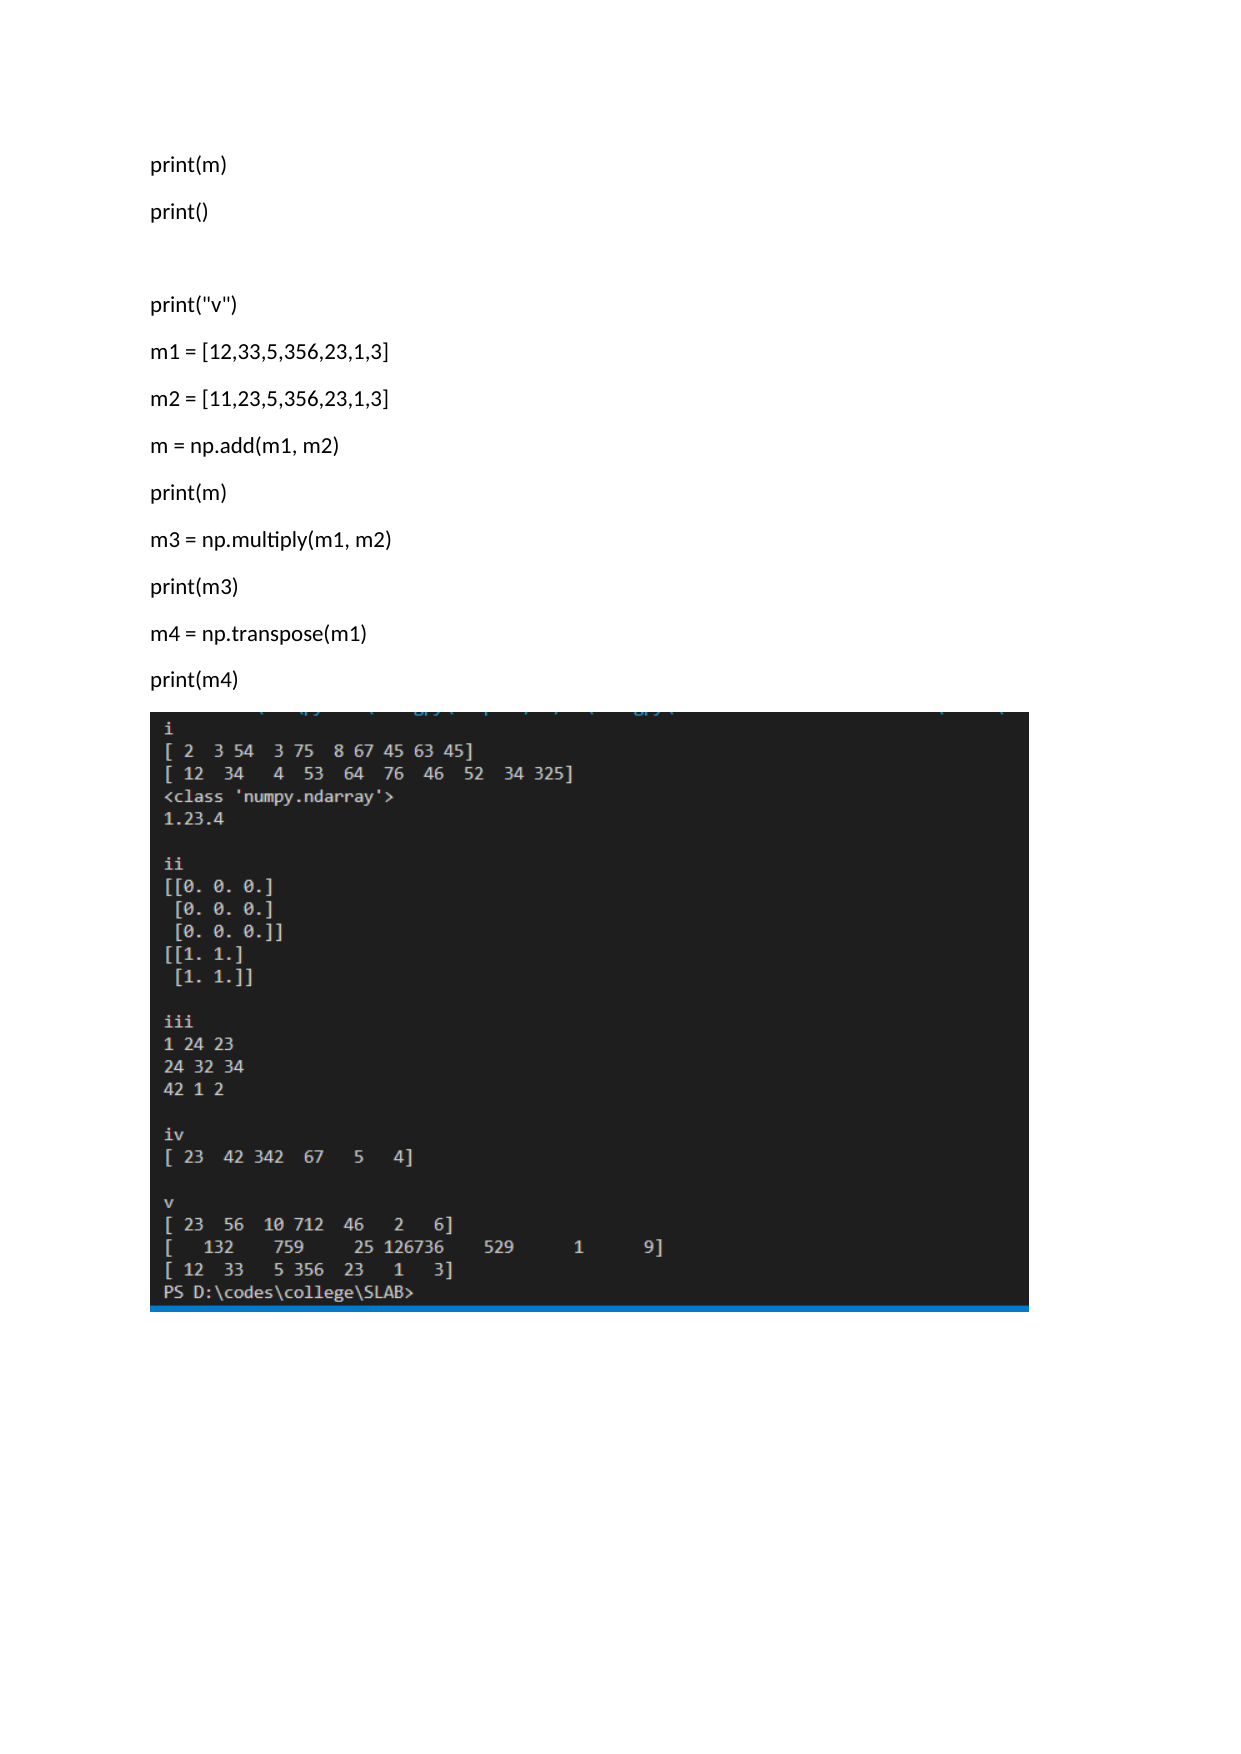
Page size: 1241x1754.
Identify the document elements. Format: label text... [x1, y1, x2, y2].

text m1 = [12,33,5,356,23,1,3] [150, 337, 1090, 366]
text m3 = np.multiply(m1, m2) [150, 525, 1090, 553]
text print(m) [150, 150, 1090, 178]
text print() [150, 197, 1090, 225]
picture [150, 712, 1029, 1312]
text m2 = [11,23,5,356,23,1,3] [150, 384, 1090, 412]
text print(m3) [150, 572, 1090, 600]
text m4 = np.transpose(m1) [150, 619, 1090, 647]
text print(m4) [150, 666, 1090, 694]
text m = np.add(m1, m2) [150, 431, 1090, 459]
text print("v") [150, 291, 1090, 319]
text print(m) [150, 478, 1090, 506]
